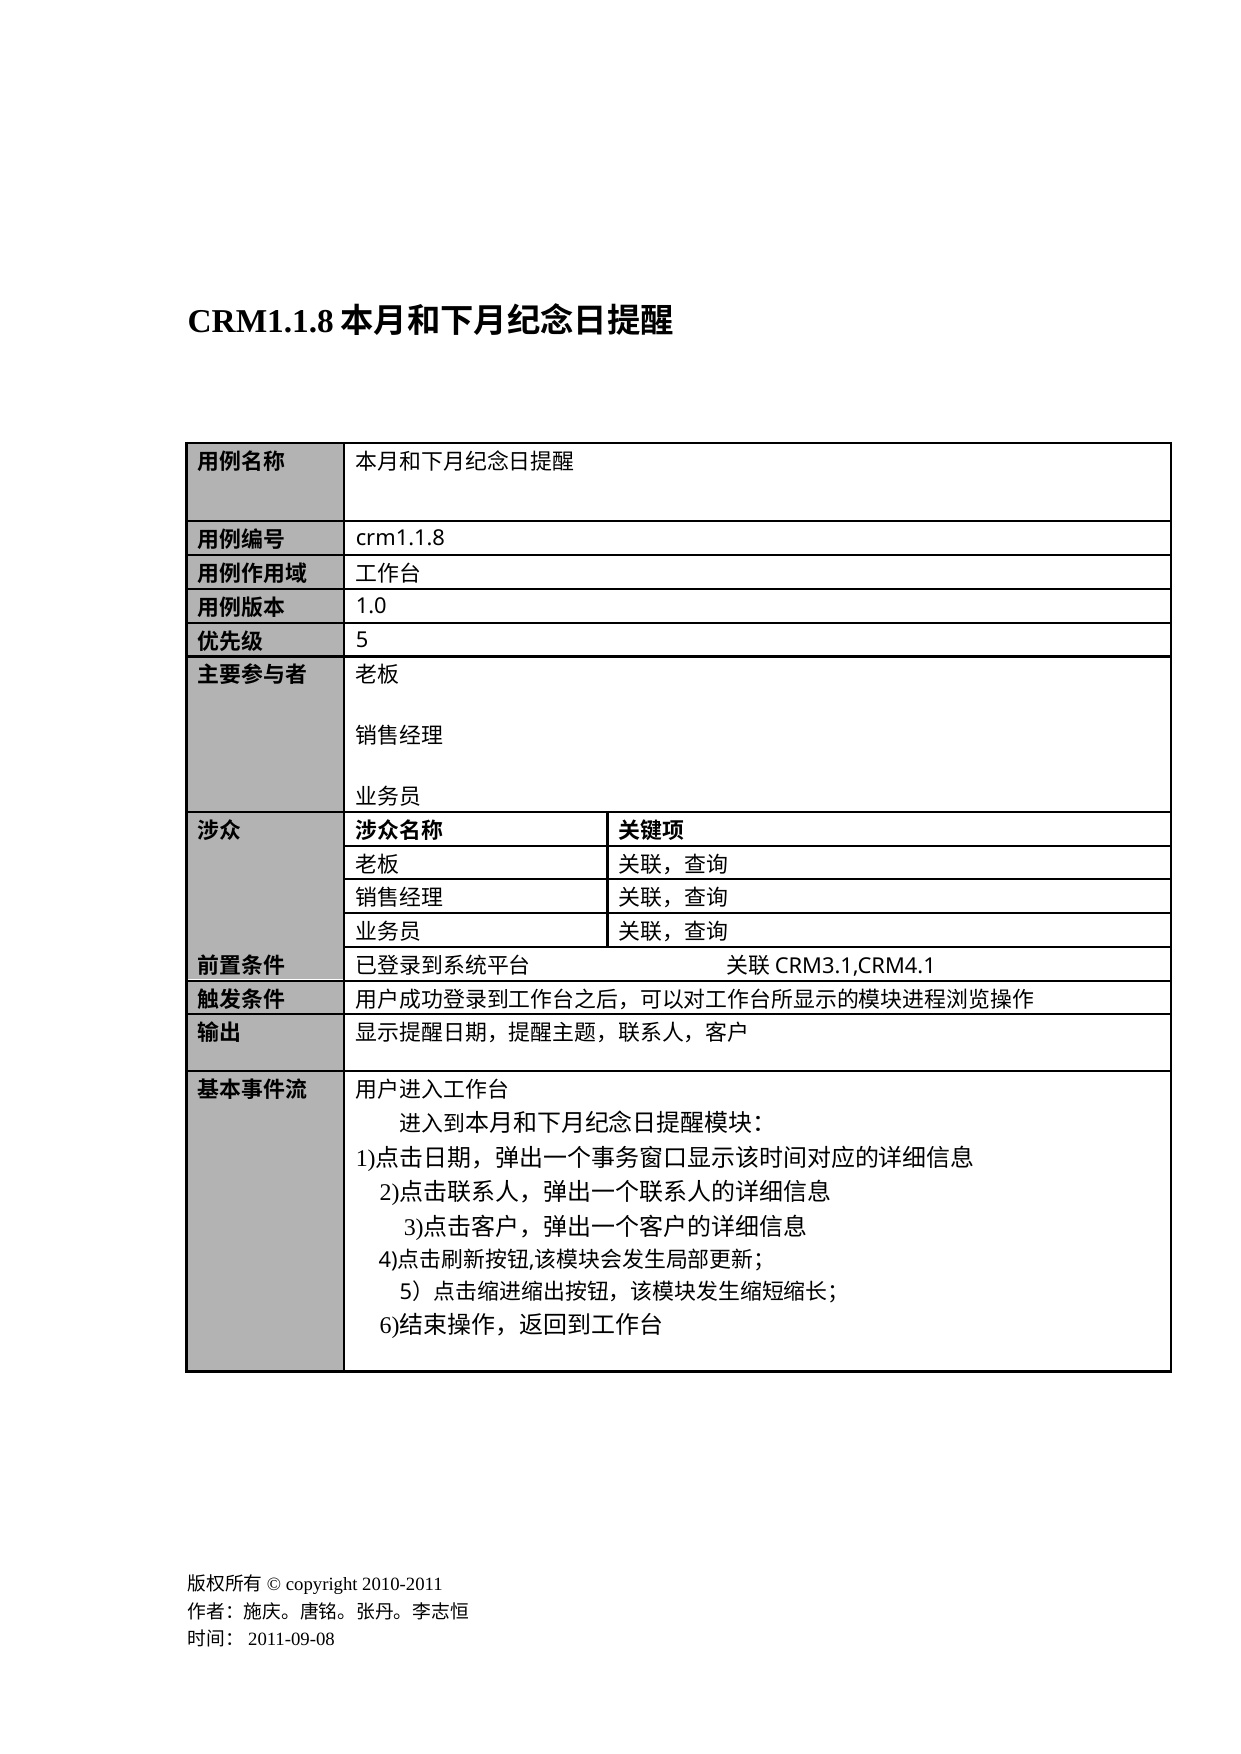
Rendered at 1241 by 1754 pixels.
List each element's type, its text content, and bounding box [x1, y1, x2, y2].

table_cell 用户进入工作台 进入到本月和下月纪念日提醒模块： 1)点击日期，弹出一个事务窗口显示该时间对应的详细信息 2)点击联系人，弹出一个联系人的详细信息 3)点击客户，弹出一个客户的详细信息 4)点击刷新按钮,该模块会发生局部更新； 5）点击缩进缩出按钮，该模块发生缩短缩长； 6)结束操作，返回到工作台 [345, 1072, 1170, 1370]
table_header 本月和下月纪念日提醒 [345, 444, 1170, 520]
table_cell 显示提醒日期，提醒主题，联系人，客户 [345, 1015, 1170, 1070]
table_cell 用例作用域 [188, 556, 343, 588]
table_header 用例名称 [188, 444, 343, 520]
table_cell crm1.1.8 [345, 522, 1170, 554]
table_cell 工作台 [345, 556, 1170, 588]
table_cell 5 [345, 624, 1170, 655]
table_cell 用户成功登录到工作台之后，可以对工作台所显示的模块进程浏览操作 [345, 982, 1170, 1013]
subtitle CRM1.1.8本月和下月纪念日提醒 [187, 285, 1053, 350]
table_cell 老板 [345, 847, 606, 878]
table_cell 销售经理 [345, 880, 606, 912]
table_cell 输出 [188, 1015, 343, 1070]
table_cell 已登录到系统平台 关联CRM3.1,CRM4.1 [345, 948, 1170, 979]
table_cell 主要参与者 [188, 658, 343, 811]
table_cell 涉众 [188, 813, 343, 946]
table_cell 用例编号 [188, 522, 343, 554]
table_cell 基本事件流 [188, 1072, 343, 1370]
table_cell 用例版本 [188, 590, 343, 622]
table_cell 涉众名称 [345, 813, 606, 844]
table_cell 1.0 [345, 590, 1170, 622]
table_cell 关联，查询 [609, 914, 1170, 946]
table_cell 老板 销售经理 业务员 [345, 658, 1170, 811]
table_cell 前置条件 [188, 946, 343, 979]
table_cell 触发条件 [188, 982, 343, 1013]
table_cell 优先级 [188, 624, 343, 655]
table_cell 关键项 [609, 813, 1170, 844]
table_cell 业务员 [345, 914, 606, 946]
table_cell 关联，查询 [609, 847, 1170, 878]
table_cell 关联，查询 [609, 880, 1170, 912]
